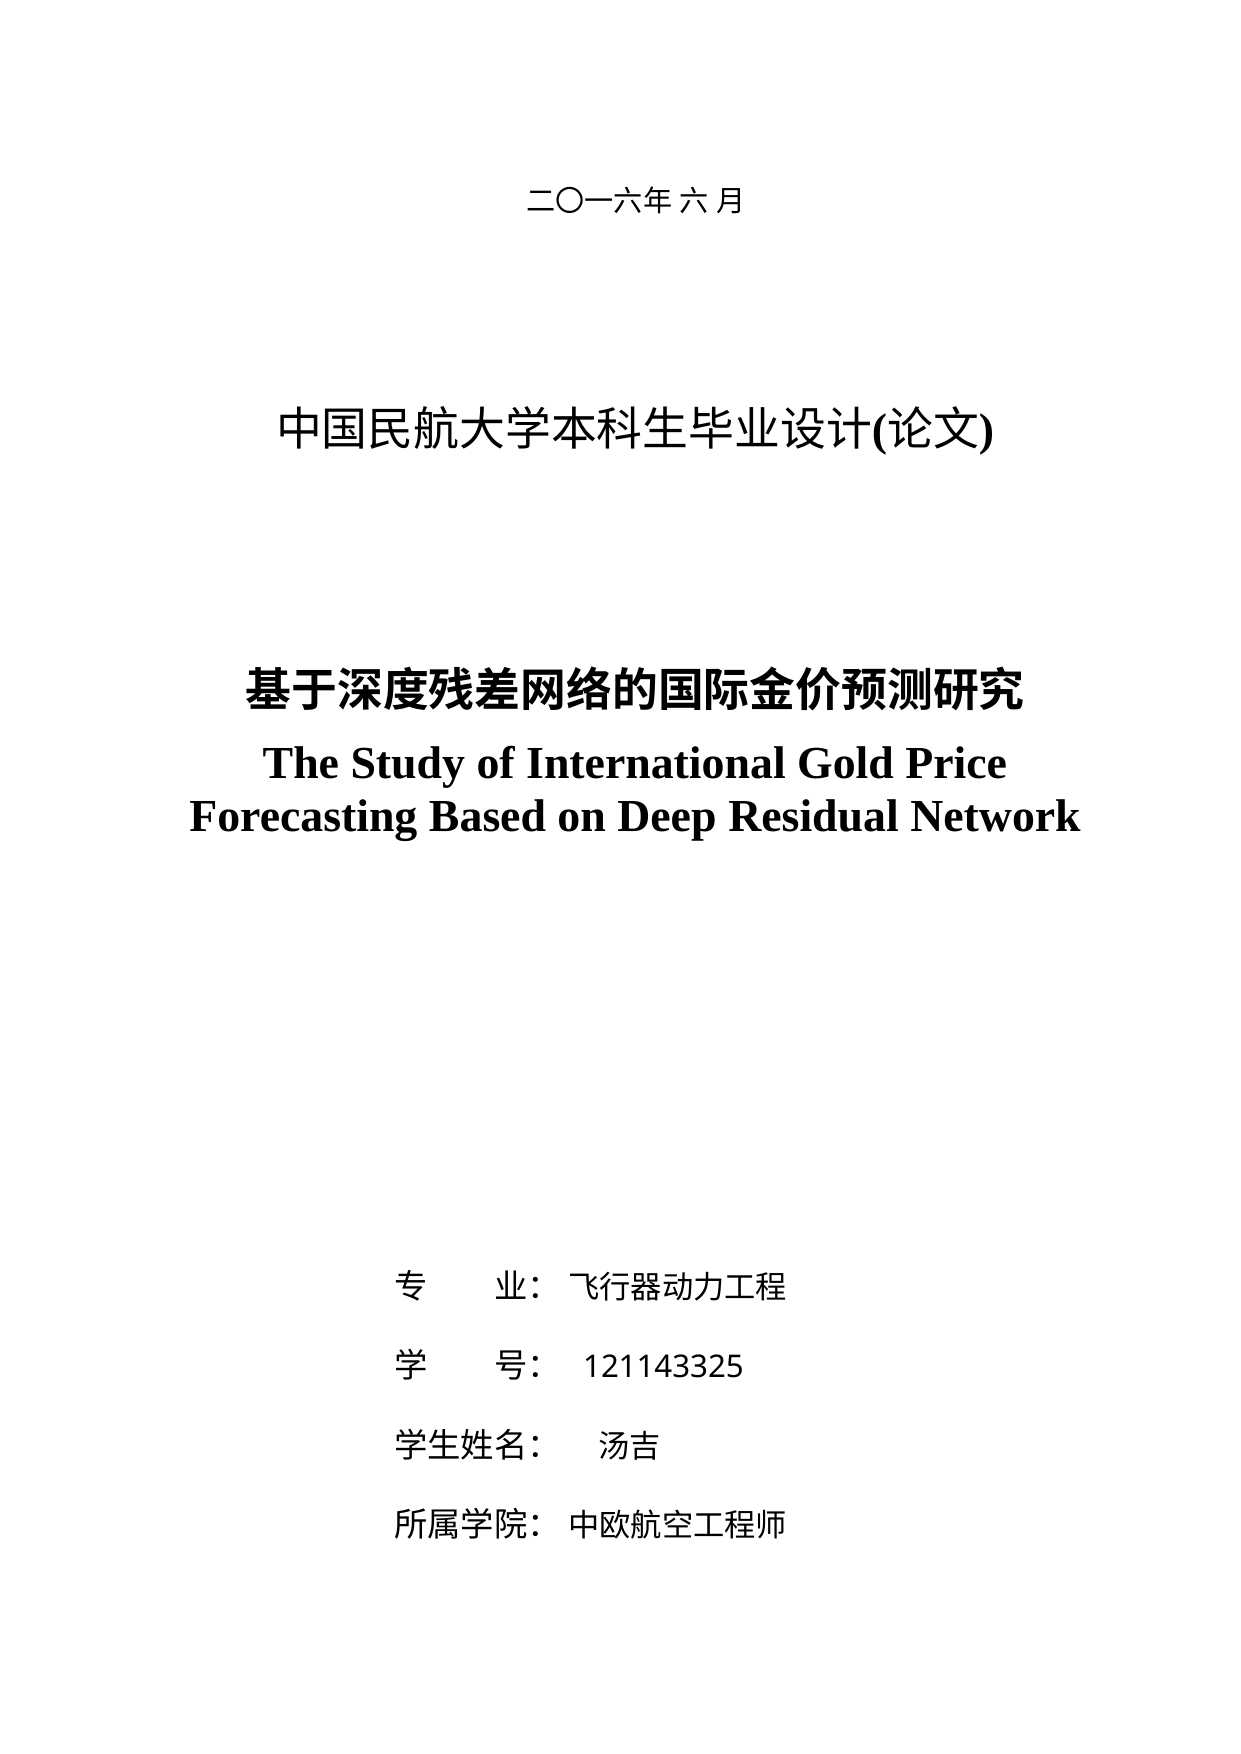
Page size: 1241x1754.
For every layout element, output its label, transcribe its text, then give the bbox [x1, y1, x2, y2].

text 二〇一六年 六 月 [177, 177, 1094, 219]
text 所属学院： 中欧航空工程师 [394, 1498, 902, 1546]
text 基于深度残差网络的国际金价预测研究 [177, 653, 1092, 720]
text 学生姓名： 汤吉 [394, 1418, 902, 1467]
text 专 业： 飞行器动力工程 [394, 1259, 902, 1308]
subtitle 中国民航大学本科生毕业设计(论文) [177, 392, 1092, 458]
text The Study of International Gold Price Forecasting Based on Deep Residual Network [177, 736, 1092, 842]
text 学 号： 121143325 [394, 1339, 902, 1387]
